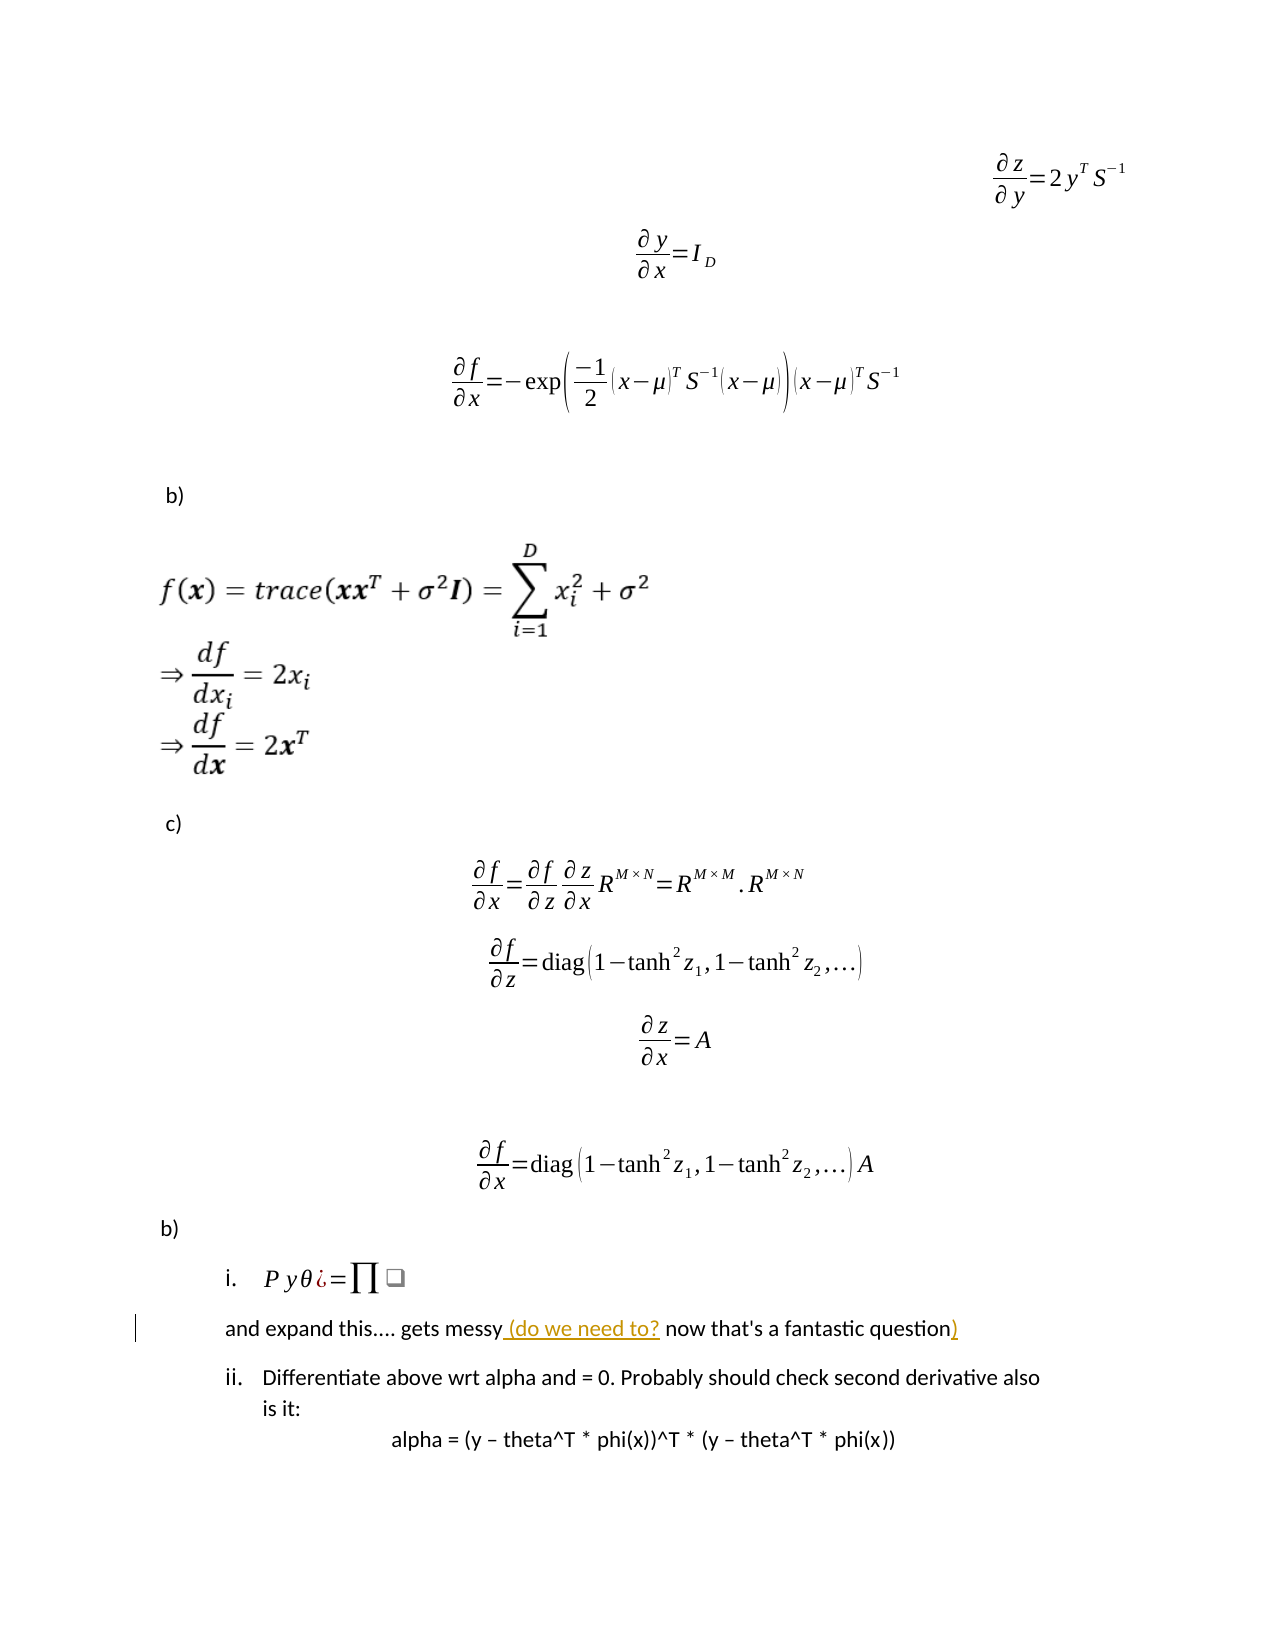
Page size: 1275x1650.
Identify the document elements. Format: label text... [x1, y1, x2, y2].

text b) [150, 1214, 1125, 1242]
picture [150, 527, 661, 791]
text b) [150, 481, 1125, 509]
list Differentiate above wrt alpha and = 0. Probably should check second derivative also is it: alpha = (y – theta^T * phi(x))^T * (y – theta^T * phi(x)) [225, 1361, 1125, 1453]
text and expand this.... gets messy now that's a fantastic question [150, 1314, 1125, 1342]
text c) [150, 809, 1125, 837]
